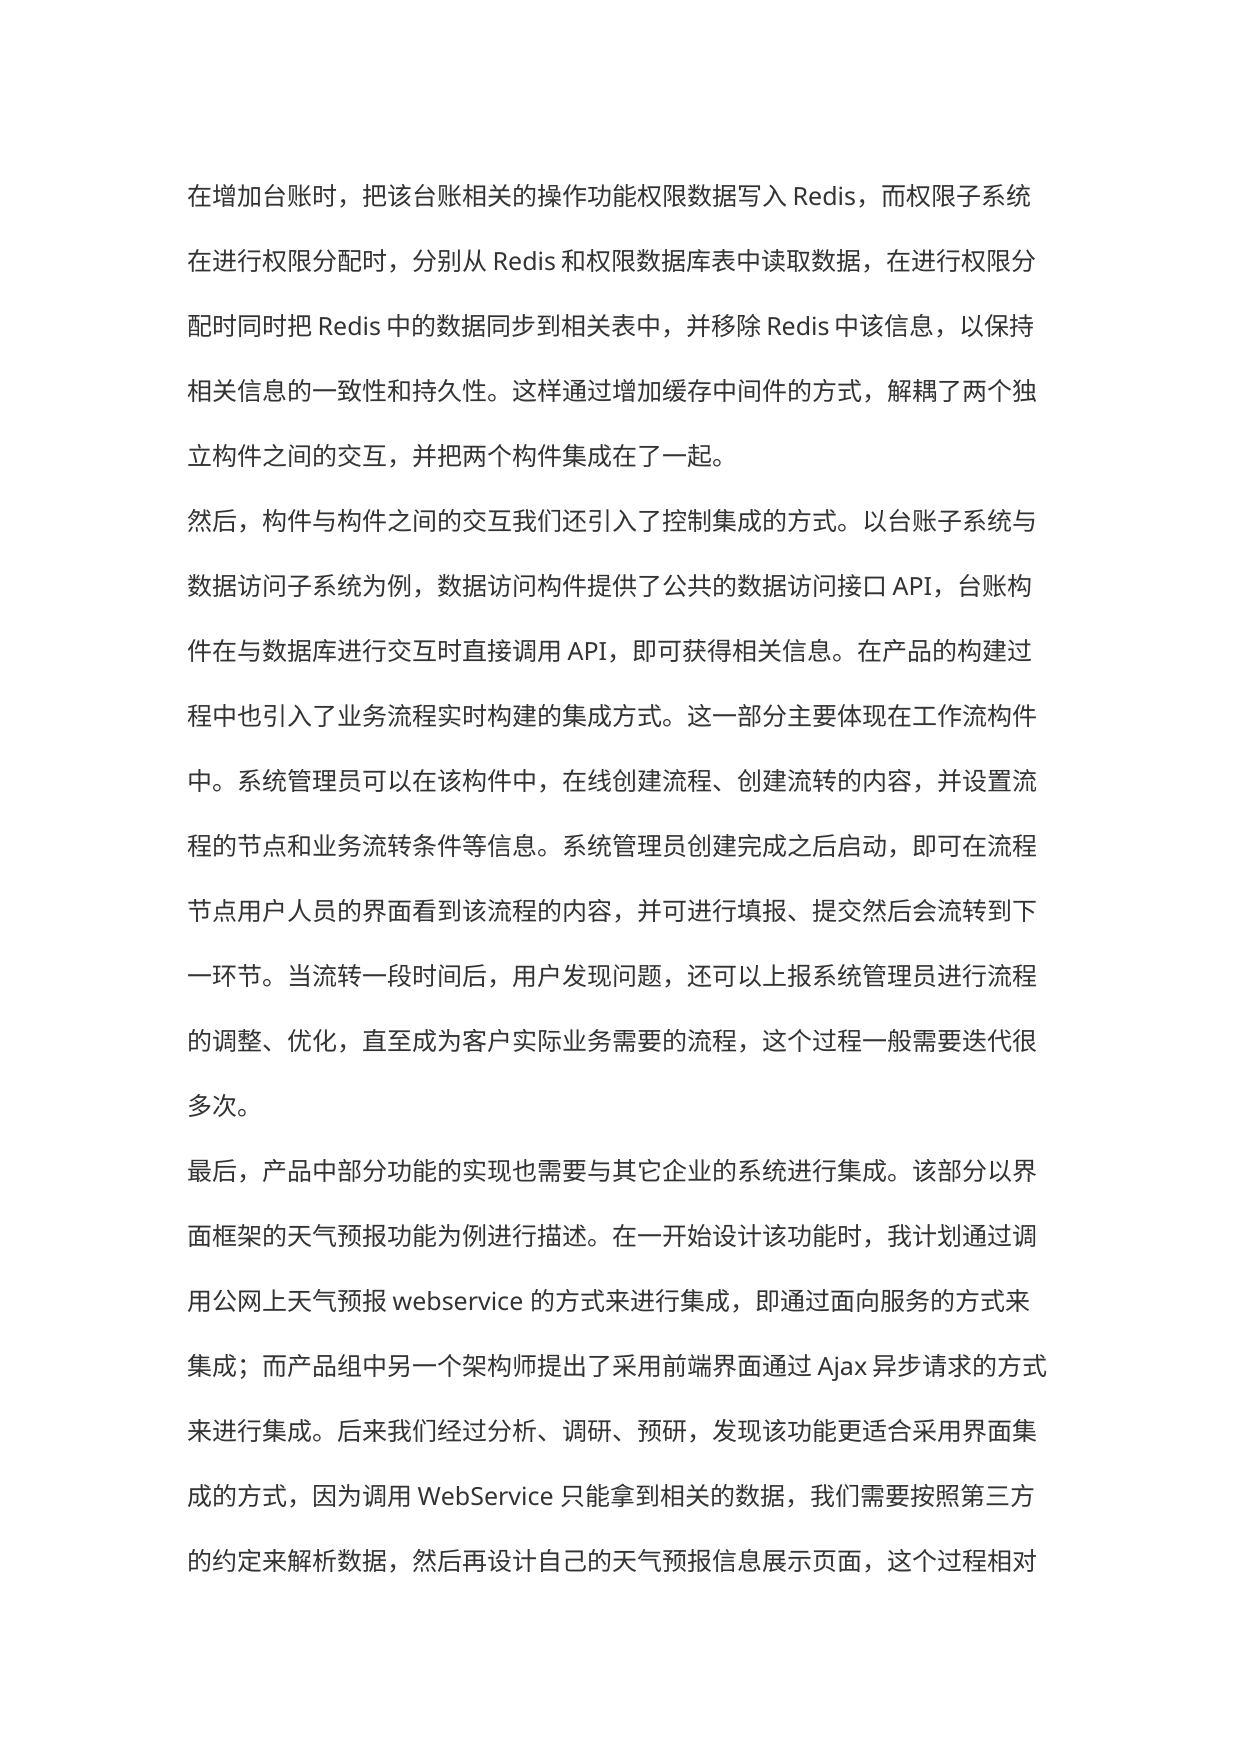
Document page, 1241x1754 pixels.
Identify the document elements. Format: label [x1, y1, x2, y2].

text [187, 162, 1053, 1592]
